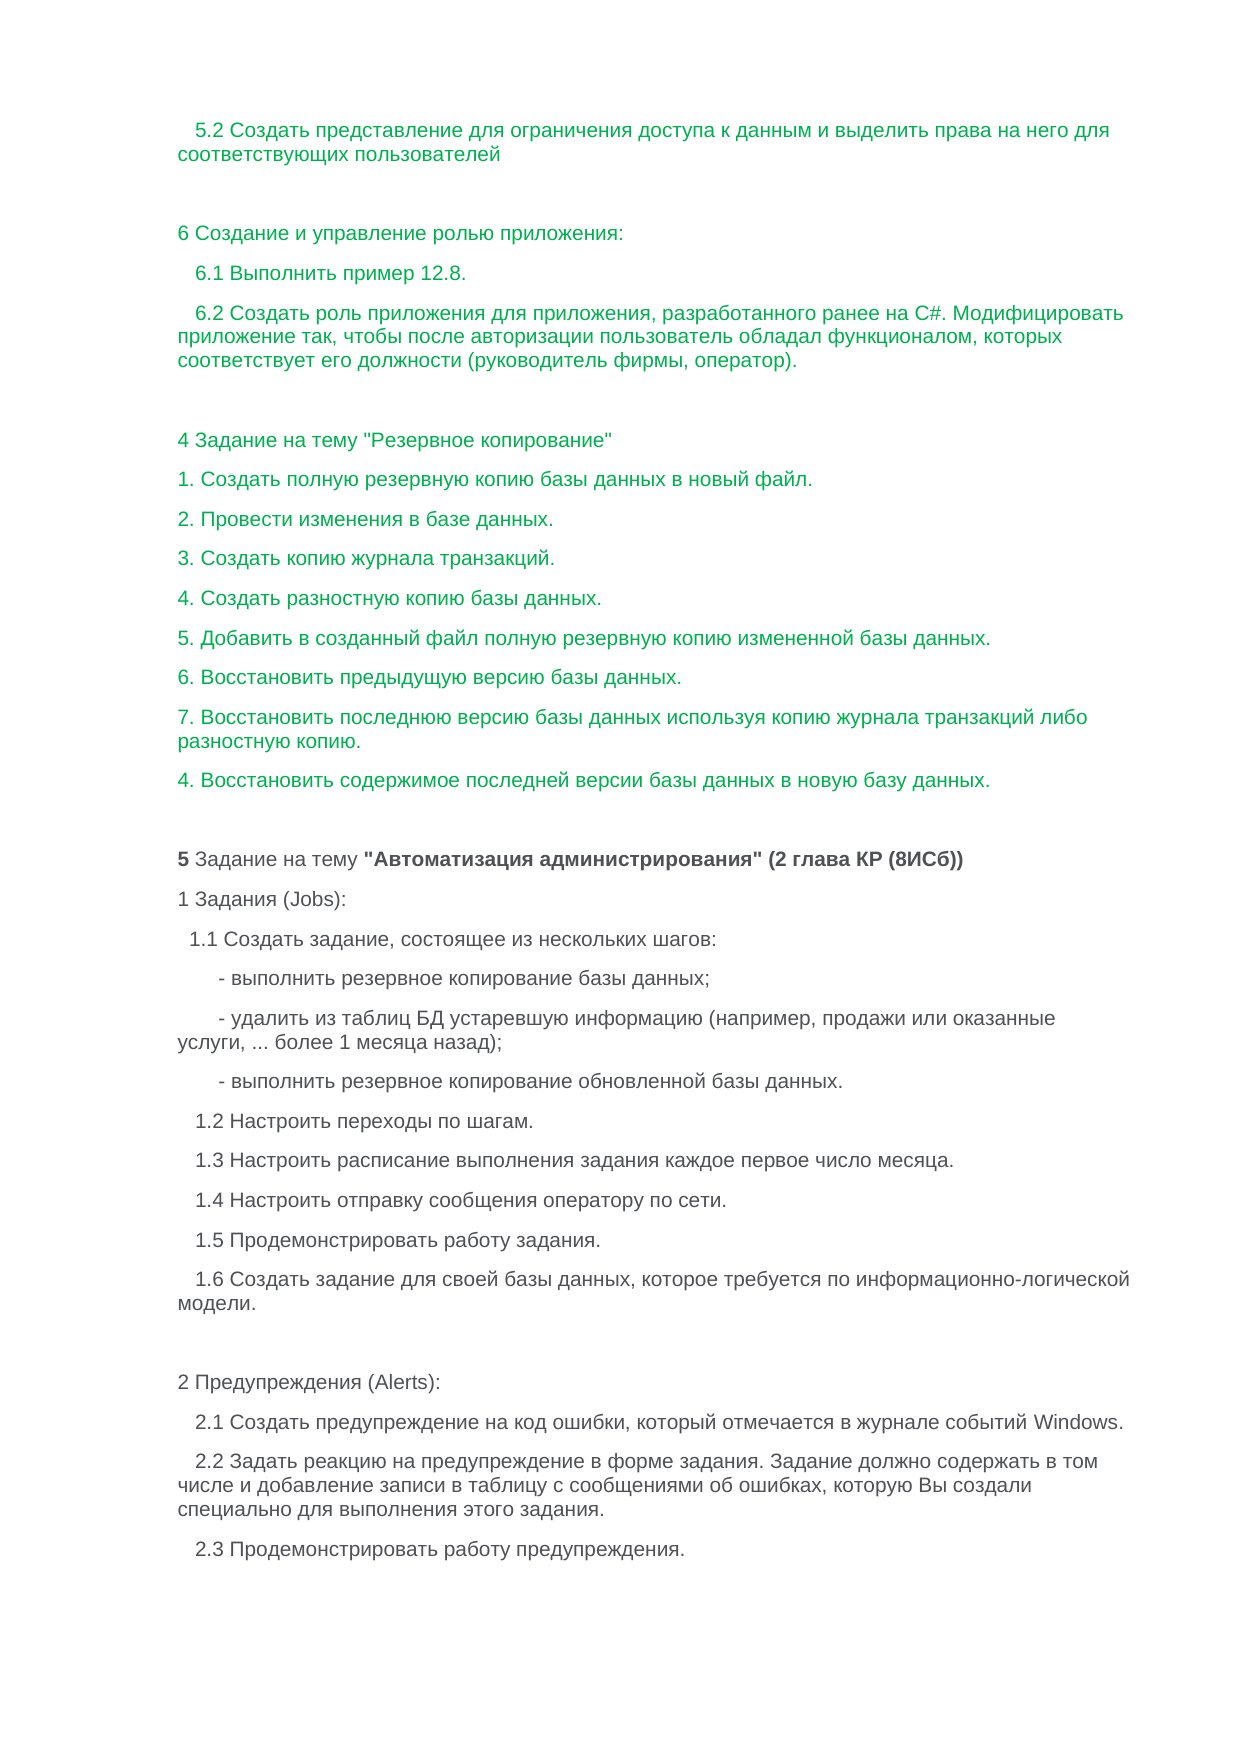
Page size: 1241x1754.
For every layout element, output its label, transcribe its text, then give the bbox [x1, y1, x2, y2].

text 2.3 Продемонстрировать работу предупреждения. [177, 1537, 1152, 1561]
text - выполнить резервное копирование обновленной базы данных. [177, 1069, 1152, 1093]
text 3. Создать копию журнала транзакций. [177, 546, 1152, 570]
text 7. Восстановить последнюю версию базы данных используя копию журнала транзакций либо разностную копию. [177, 704, 1152, 752]
text 2.1 Создать предупреждение на код ошибки, который отмечается в журнале событий Windows. [177, 1410, 1152, 1434]
text 1.3 Настроить расписание выполнения задания каждое первое число месяца. [177, 1148, 1152, 1172]
text 5.2 Создать представление для ограничения доступа к данным и выделить права на него для соответствующих пользователей [177, 118, 1152, 166]
text 2 Предупреждения (Alerts): [177, 1370, 1152, 1394]
text 4 Задание на тему "Резервное копирование" [177, 427, 1152, 451]
text 5. Добавить в созданный файл полную резервную копию измененной базы данных. [177, 625, 1152, 649]
text 6. Восстановить предыдущую версию базы данных. [177, 665, 1152, 689]
text 6 Создание и управление ролью приложения: [177, 221, 1152, 245]
text 6.2 Создать роль приложения для приложения, разработанного ранее на С#. Модифицировать приложение так, чтобы после авторизации пользователь обладал функционалом, которых соответствует его должности (руководитель фирмы, оператор). [177, 300, 1152, 372]
text 1.5 Продемонстрировать работу задания. [177, 1227, 1152, 1251]
text 1.2 Настроить переходы по шагам. [177, 1109, 1152, 1133]
text 1.6 Создать задание для своей базы данных, которое требуется по информационно-логической модели. [177, 1267, 1152, 1315]
text 2. Провести изменения в базе данных. [177, 507, 1152, 531]
text 1.1 Создать задание, состоящее из нескольких шагов: [177, 926, 1152, 950]
text 4. Восстановить содержимое последней версии базы данных в новую базу данных. [177, 768, 1152, 792]
text - выполнить резервное копирование базы данных; [177, 966, 1152, 990]
text 2.2 Задать реакцию на предупреждение в форме задания. Задание должно содержать в том числе и добавление записи в таблицу с сообщениями об ошибках, которую Вы создали специально для выполнения этого задания. [177, 1449, 1152, 1521]
text 4. Создать разностную копию базы данных. [177, 586, 1152, 610]
text 1. Создать полную резервную копию базы данных в новый файл. [177, 467, 1152, 491]
text 6.1 Выполнить пример 12.8. [177, 261, 1152, 285]
text 5 Задание на тему "Автоматизация администрирования" (2 глава КР (8ИСб)) [177, 847, 1152, 871]
text - удалить из таблиц БД устаревшую информацию (например, продажи или оказанные услуги, ... более 1 месяца назад); [177, 1006, 1152, 1053]
text 1 Задания (Jobs): [177, 887, 1152, 911]
text 1.4 Настроить отправку сообщения оператору по сети. [177, 1188, 1152, 1212]
